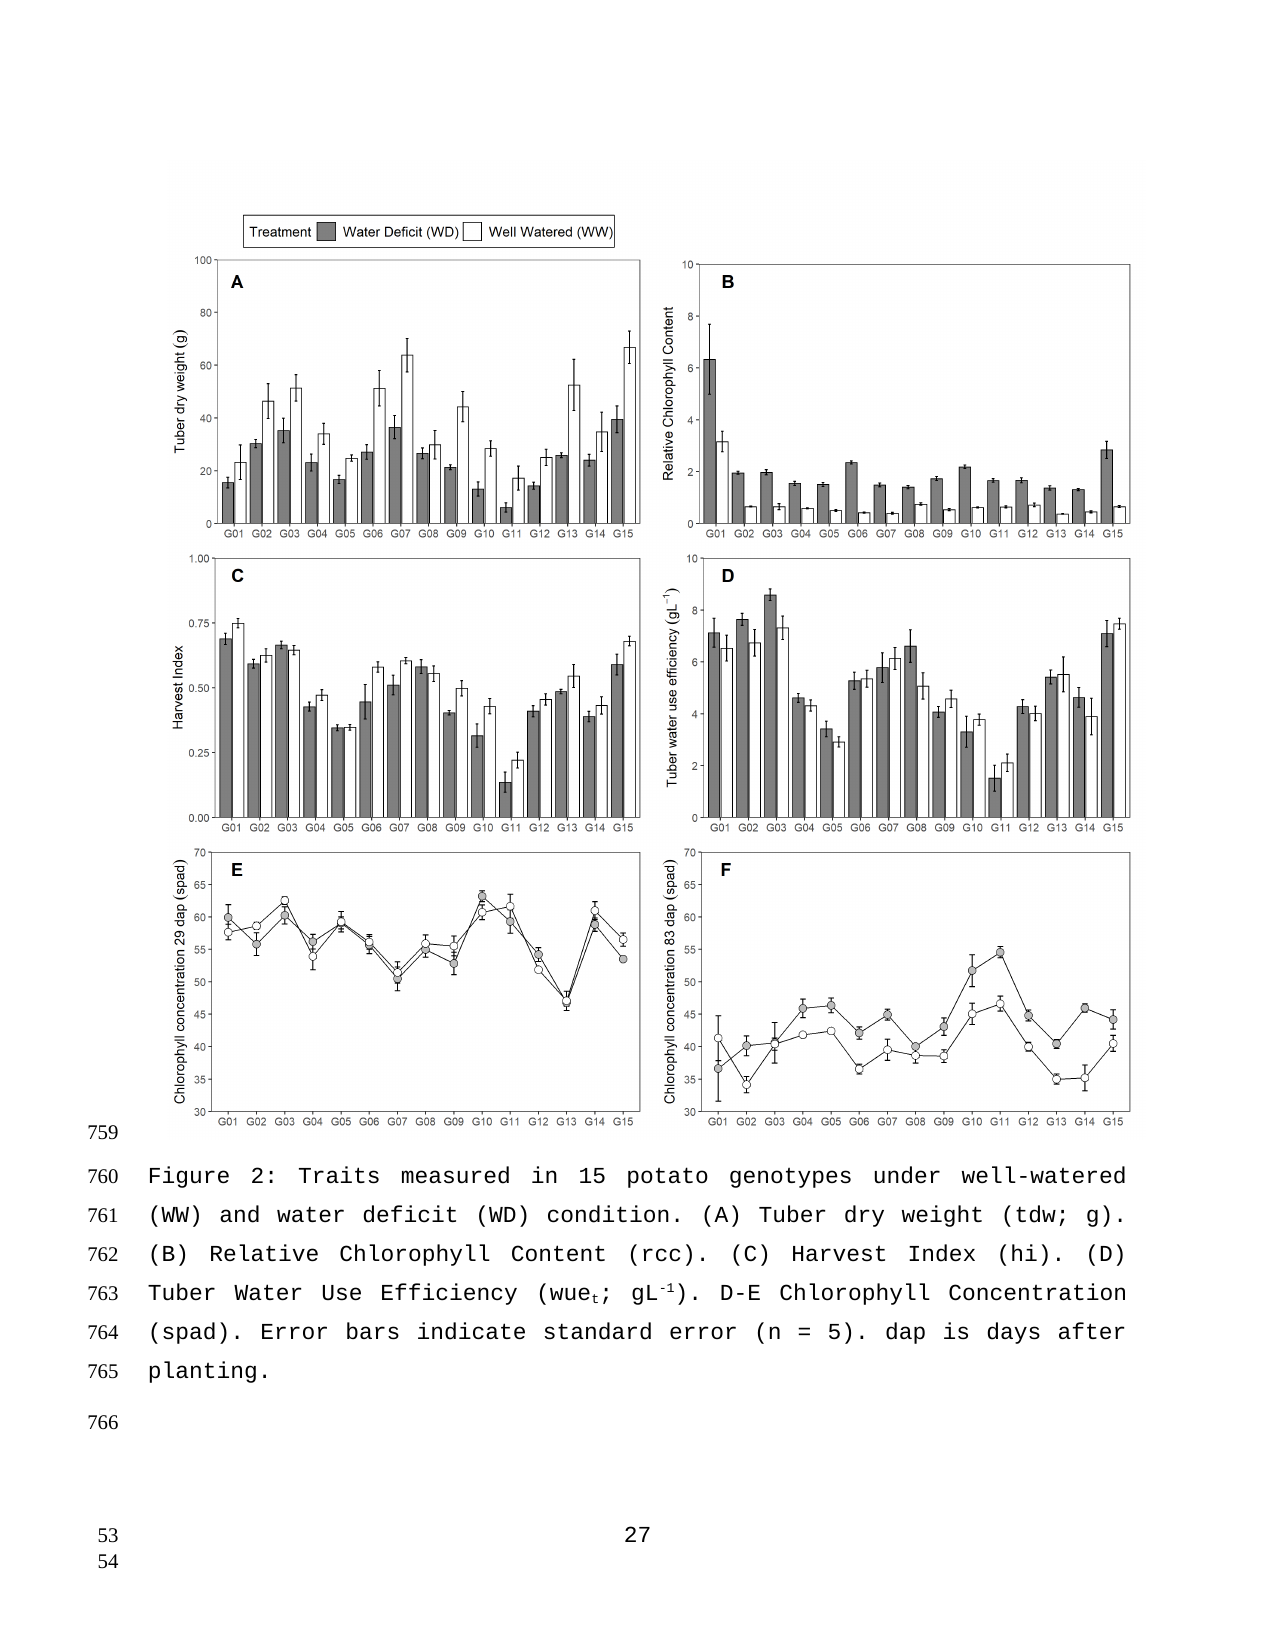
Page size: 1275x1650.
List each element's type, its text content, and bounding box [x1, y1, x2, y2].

text Figure 2: Traits measured in 15 potato genotypes under well-watered (WW) and water deficit (WD) condition. (A) Tuber dry weight (tdw; g). (B) Relative Chlorophyll Content (rcc). (C) Harvest Index (hi). (D) Tuber Water Use Efficiency (wuet; gL-1). D-E Chlorophyll Concentration (spad). Error bars indicate standard error (n = 5). dap is days after planting. [148, 1165, 1127, 1385]
picture [166, 160, 1146, 1140]
